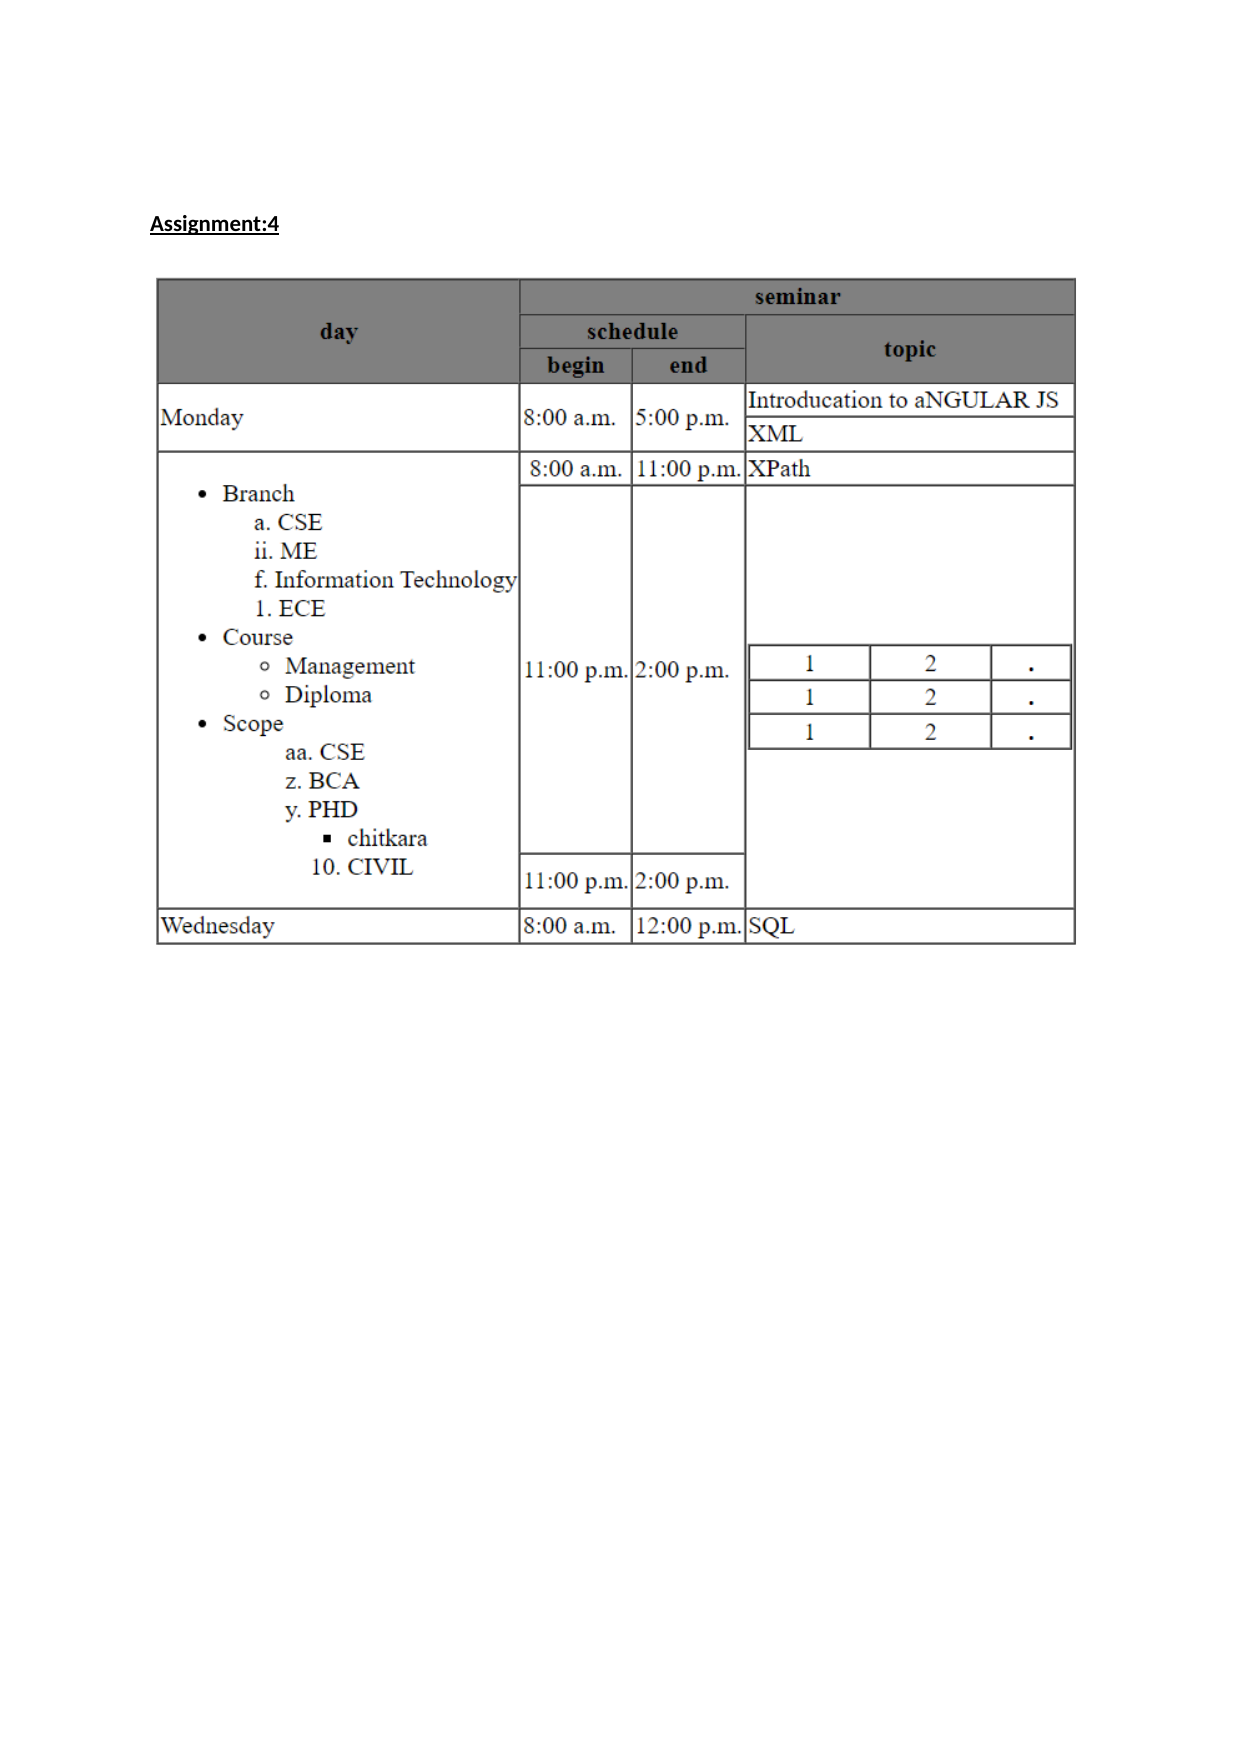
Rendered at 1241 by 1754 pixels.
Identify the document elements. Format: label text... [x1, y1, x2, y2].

text Assignment:4 [150, 209, 1090, 237]
picture [150, 268, 1091, 966]
